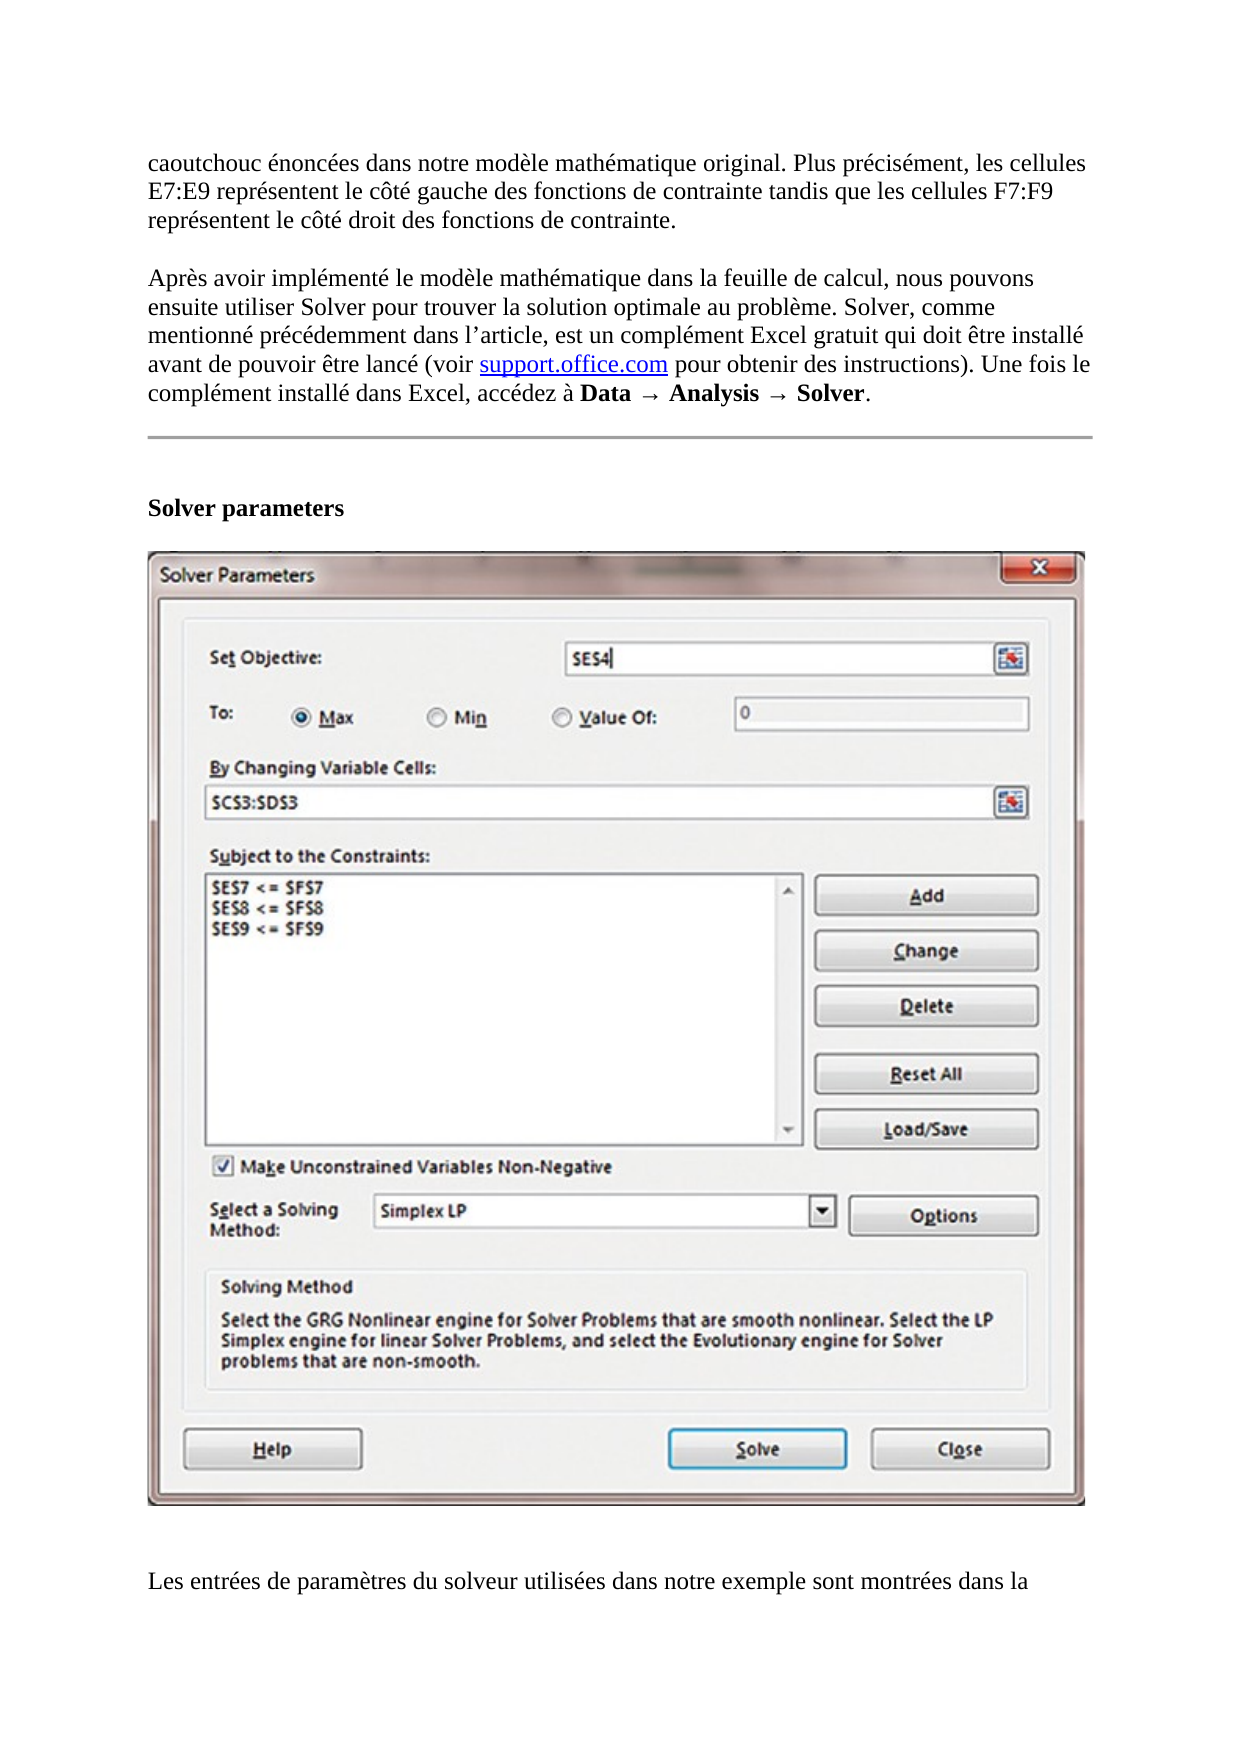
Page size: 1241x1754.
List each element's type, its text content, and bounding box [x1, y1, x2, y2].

text Solver parameters [148, 493, 1093, 522]
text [148, 148, 1093, 234]
picture [147, 551, 1085, 1506]
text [148, 1535, 1093, 1595]
text Après avoir implémenté le modèle mathématique dans la feuille de calcul, nous pouvons ensuite utiliser Solver pour trouver la solution optimale au problème. Solver, comme mentionné précédemment dans l’article, est un complément Excel gratuit qui doit être installé avant de pouvoir être lancé (voir support.office.com pour obtenir des instructions). Une fois le complément installé dans Excel, accédez à Data → Analysis → Solver. [148, 263, 1093, 407]
